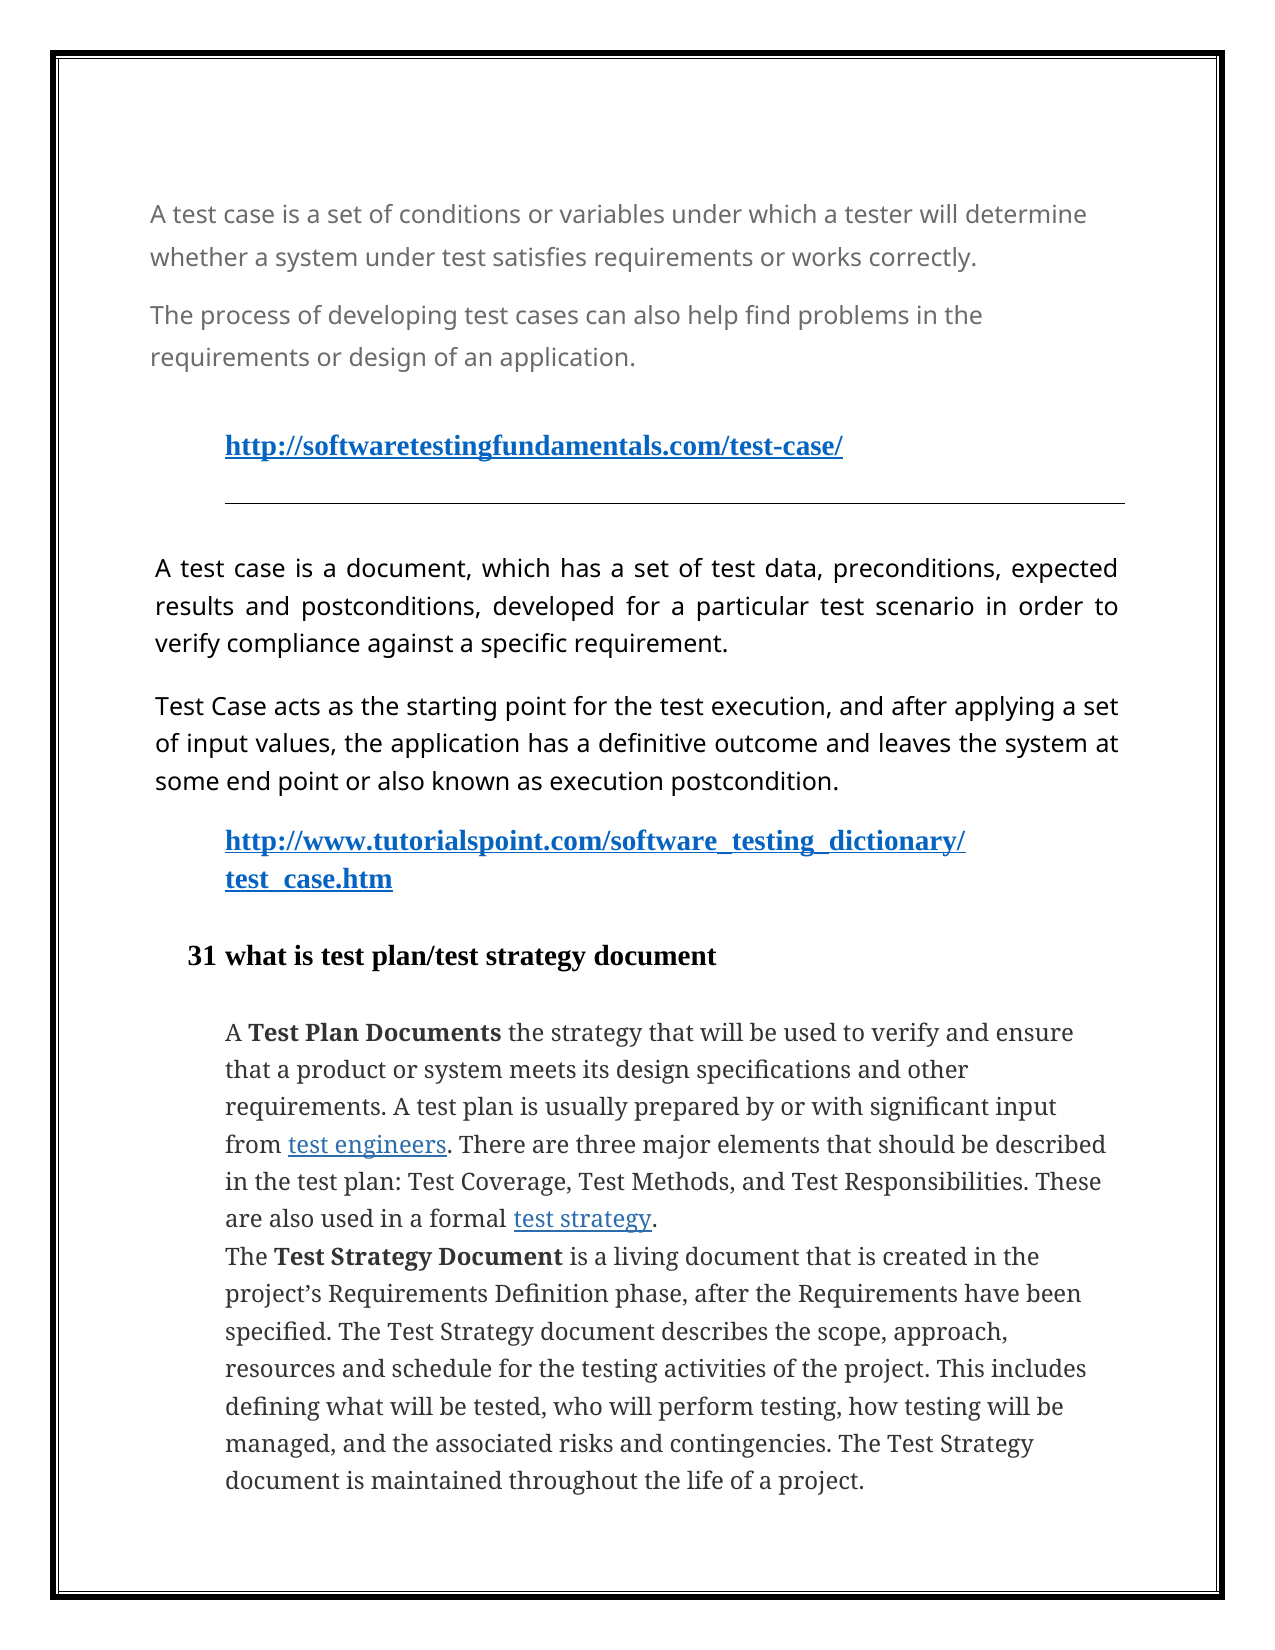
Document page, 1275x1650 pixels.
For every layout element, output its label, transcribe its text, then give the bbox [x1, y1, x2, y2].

text Test Case acts as the starting point for the test execution, and after applying a set of input values, the application has a definitive outcome and leaves the system at some end point or also known as execution postcondition. [155, 685, 1120, 798]
text The process of developing test cases can also help find problems in the requirements or design of an application. [150, 289, 1125, 374]
text A test case is a set of conditions or variables under which a tester will determine whether a system under test satisfies requirements or works correctly. [150, 188, 1125, 273]
list A Test Plan Documents the strategy that will be used to verify and ensure that a product or system meets its design specifications and other requirements. A test plan is usually prepared by or with significant input from test engineers. There are three major elements that should be described in the test plan: Test Coverage, Test Methods, and Test Responsibilities. These are also used in a formal test strategy. The Test Strategy Document is a living document that is created in the project’s Requirements Definition phase, after the Requirements have been specified. The Test Strategy document describes the scope, approach, resources and schedule for the testing activities of the project. This includes defining what will be tested, who will perform testing, how testing will be managed, and the associated risks and contingencies. The Test Strategy document is maintained throughout the life of a project. [225, 1015, 1125, 1497]
list what is test plan/test strategy document [187, 938, 1125, 972]
text A test case is a document, which has a set of test data, preconditions, expected results and postconditions, developed for a particular test scenario in order to verify compliance against a specific requirement. [155, 548, 1120, 660]
list http://www.tutorialspoint.com/software_testing_dictionary/test_case.htm [225, 823, 1125, 895]
list http://softwaretestingfundamentals.com/test-case/ [225, 428, 1125, 462]
